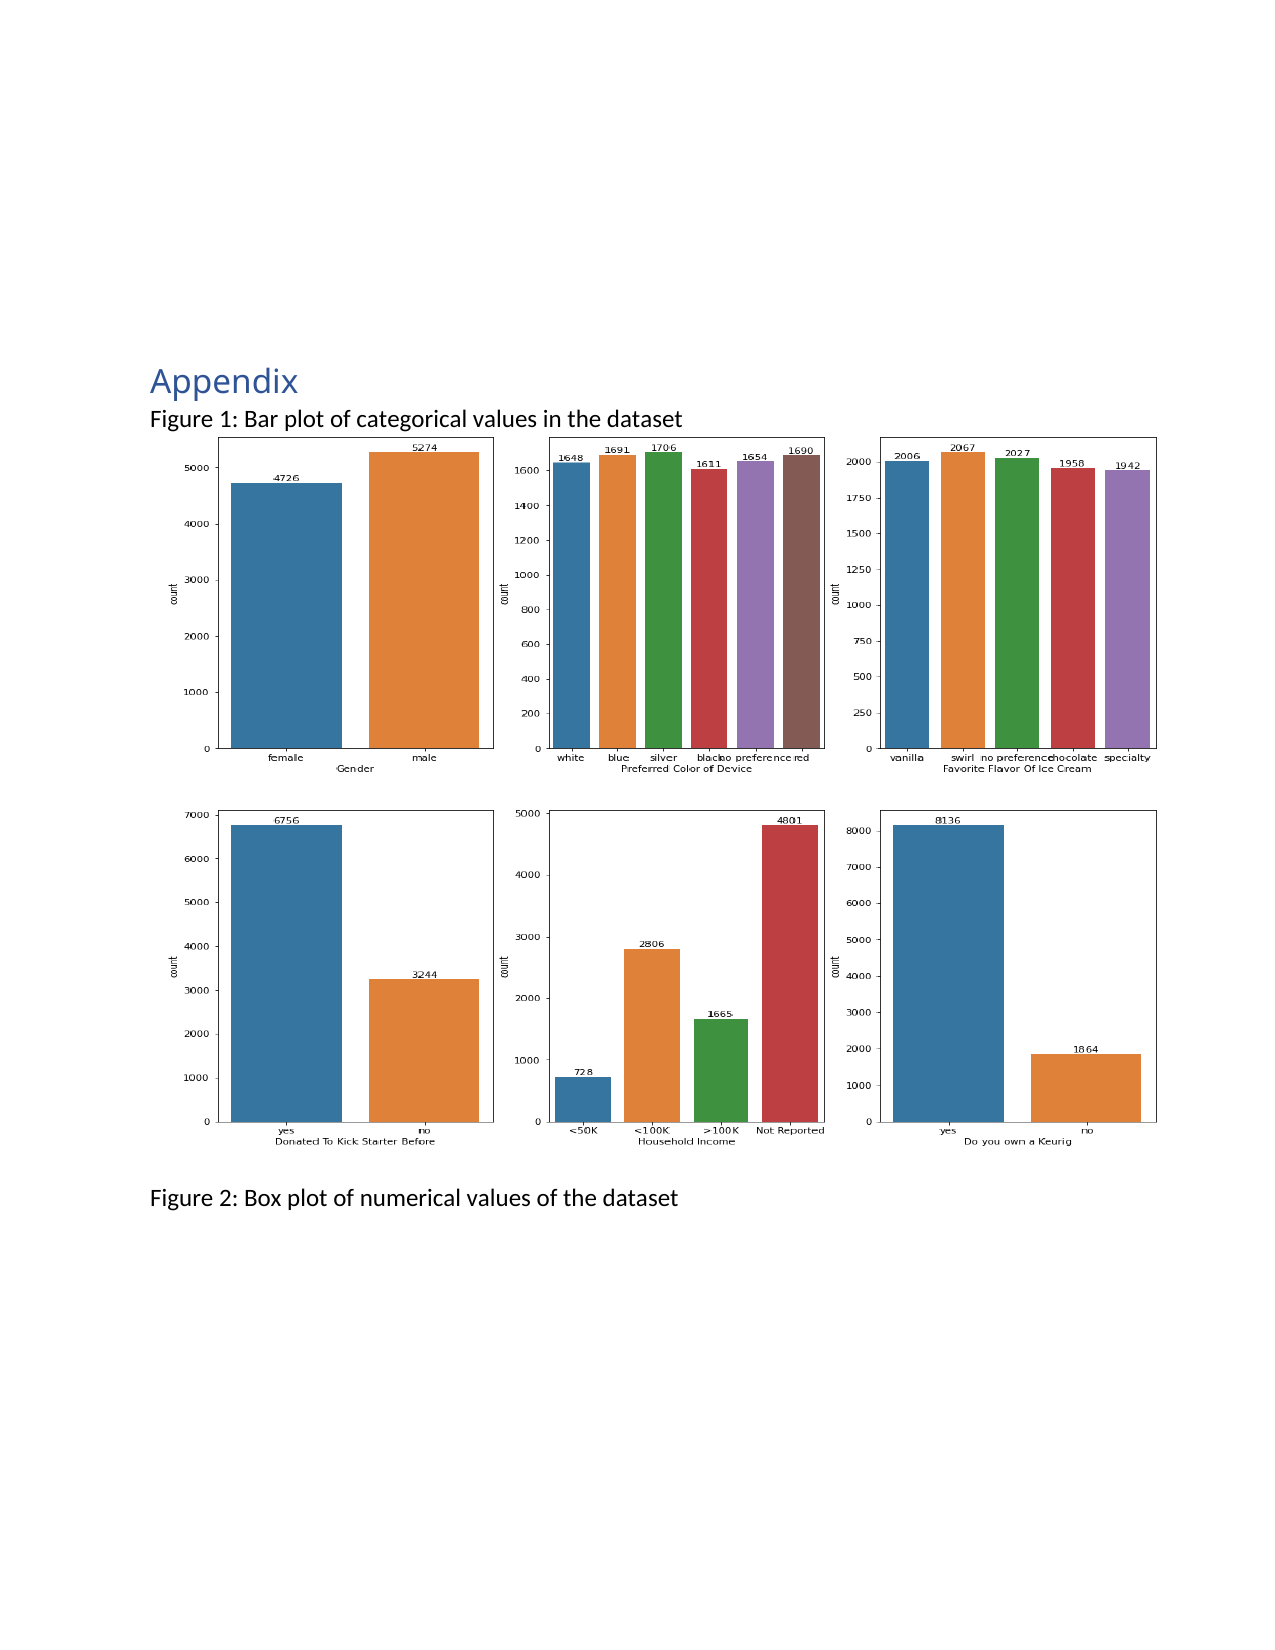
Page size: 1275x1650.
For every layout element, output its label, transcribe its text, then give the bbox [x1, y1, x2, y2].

picture [150, 434, 1168, 1152]
text Figure 2: Box plot of numerical values of the dataset [150, 1182, 1125, 1213]
text Figure 1: Bar plot of categorical values in the dataset [150, 403, 1125, 434]
subtitle Appendix [150, 358, 1125, 403]
